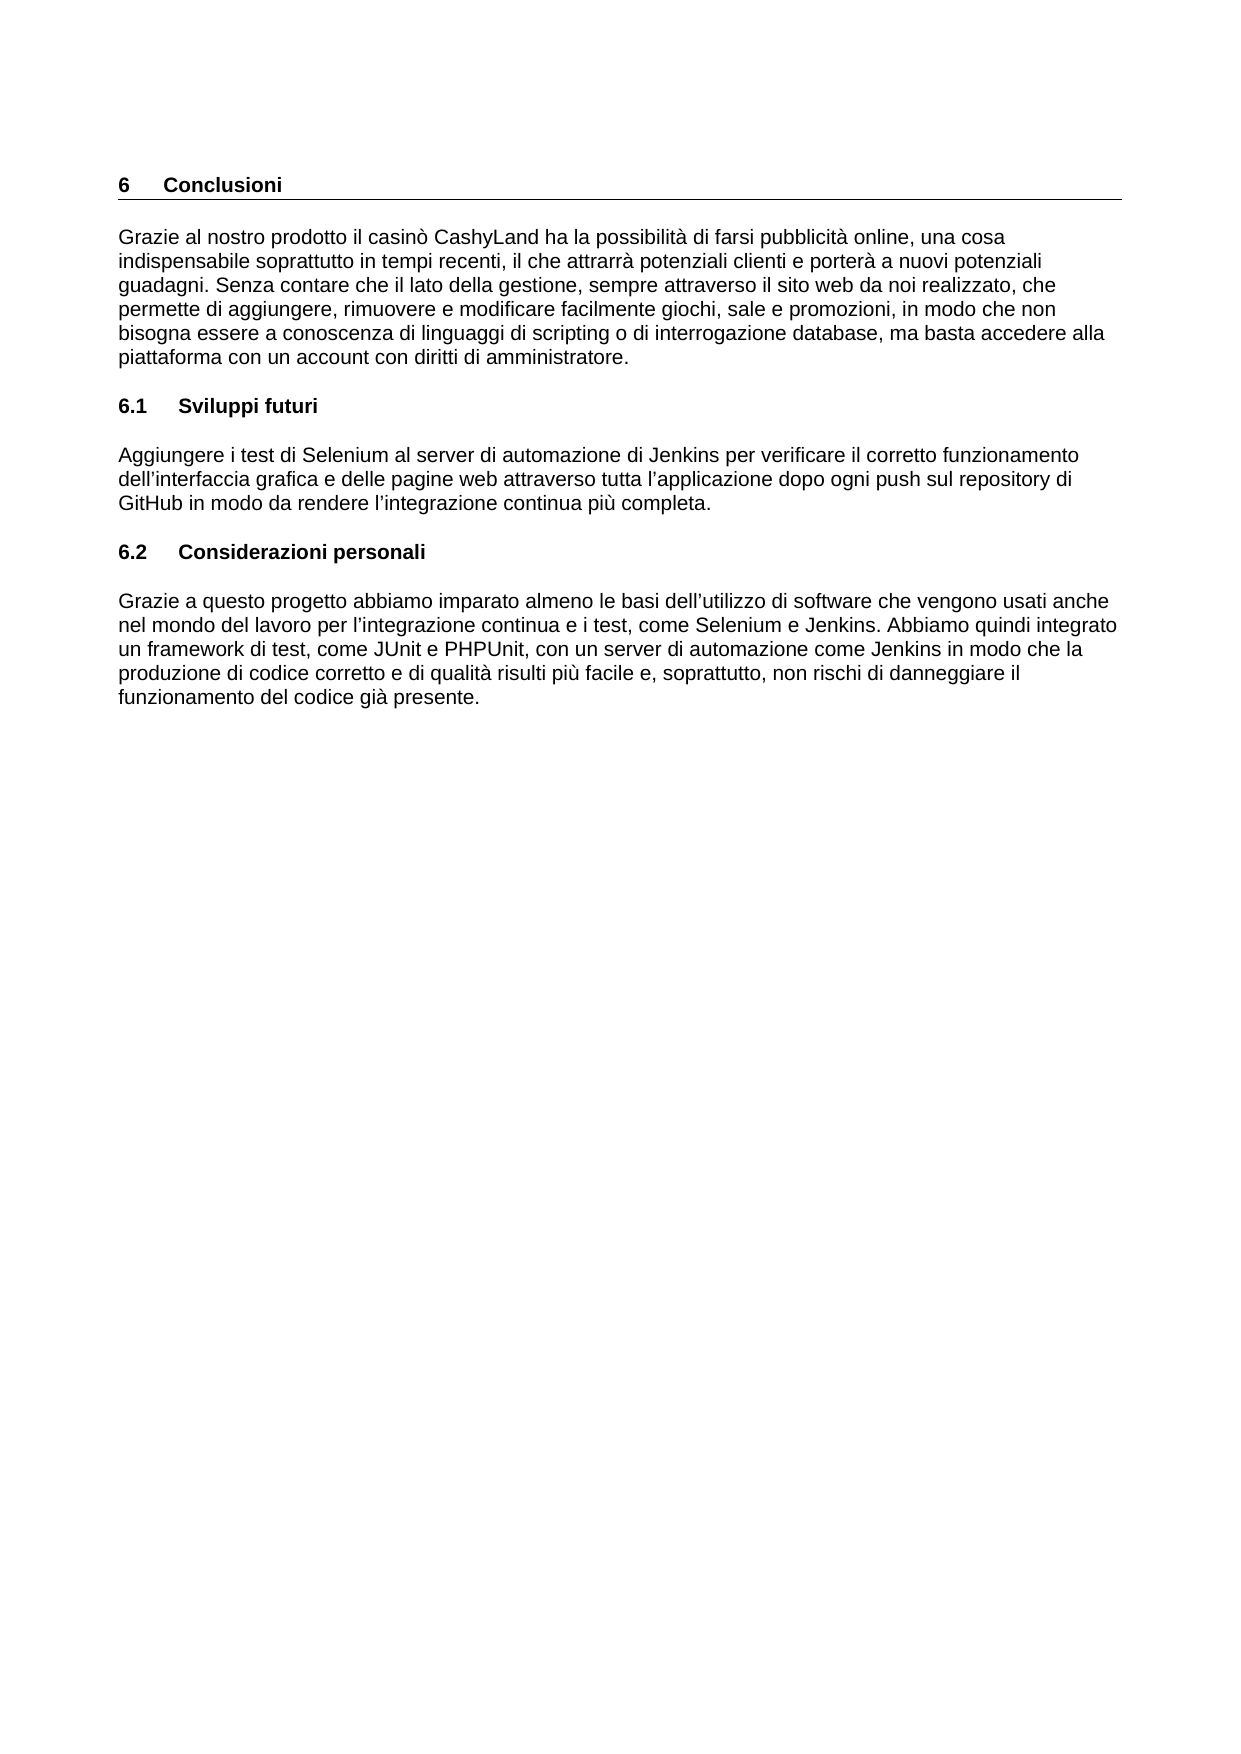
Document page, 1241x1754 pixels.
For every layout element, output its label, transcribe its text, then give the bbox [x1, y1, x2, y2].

text Aggiungere i test di Selenium al server di automazione di Jenkins per verificare il corretto funzionamento dell’interfaccia grafica e delle pagine web attraverso tutta l’applicazione dopo ogni push sul repository di GitHub in modo da rendere l’integrazione continua più completa. [118, 443, 1122, 515]
subtitle Sviluppi futuri [118, 394, 1122, 418]
subtitle Considerazioni personali [118, 540, 1122, 564]
text Grazie a questo progetto abbiamo imparato almeno le basi dell’utilizzo di software che vengono usati anche nel mondo del lavoro per l’integrazione continua e i test, come Selenium e Jenkins. Abbiamo quindi integrato un framework di test, come JUnit e PHPUnit, con un server di automazione come Jenkins in modo che la produzione di codice corretto e di qualità risulti più facile e, soprattutto, non rischi di danneggiare il funzionamento del codice già presente. [118, 589, 1122, 708]
text Grazie al nostro prodotto il casinò CashyLand ha la possibilità di farsi pubblicità online, una cosa indispensabile soprattutto in tempi recenti, il che attrarrà potenziali clienti e porterà a nuovi potenziali guadagni. Senza contare che il lato della gestione, sempre attraverso il sito web da noi realizzato, che permette di aggiungere, rimuovere e modificare facilmente giochi, sale e promozioni, in modo che non bisogna essere a conoscenza di linguaggi di scripting o di interrogazione database, ma basta accedere alla piattaforma con un account con diritti di amministratore. [118, 225, 1122, 369]
subtitle Conclusioni [118, 173, 1122, 199]
